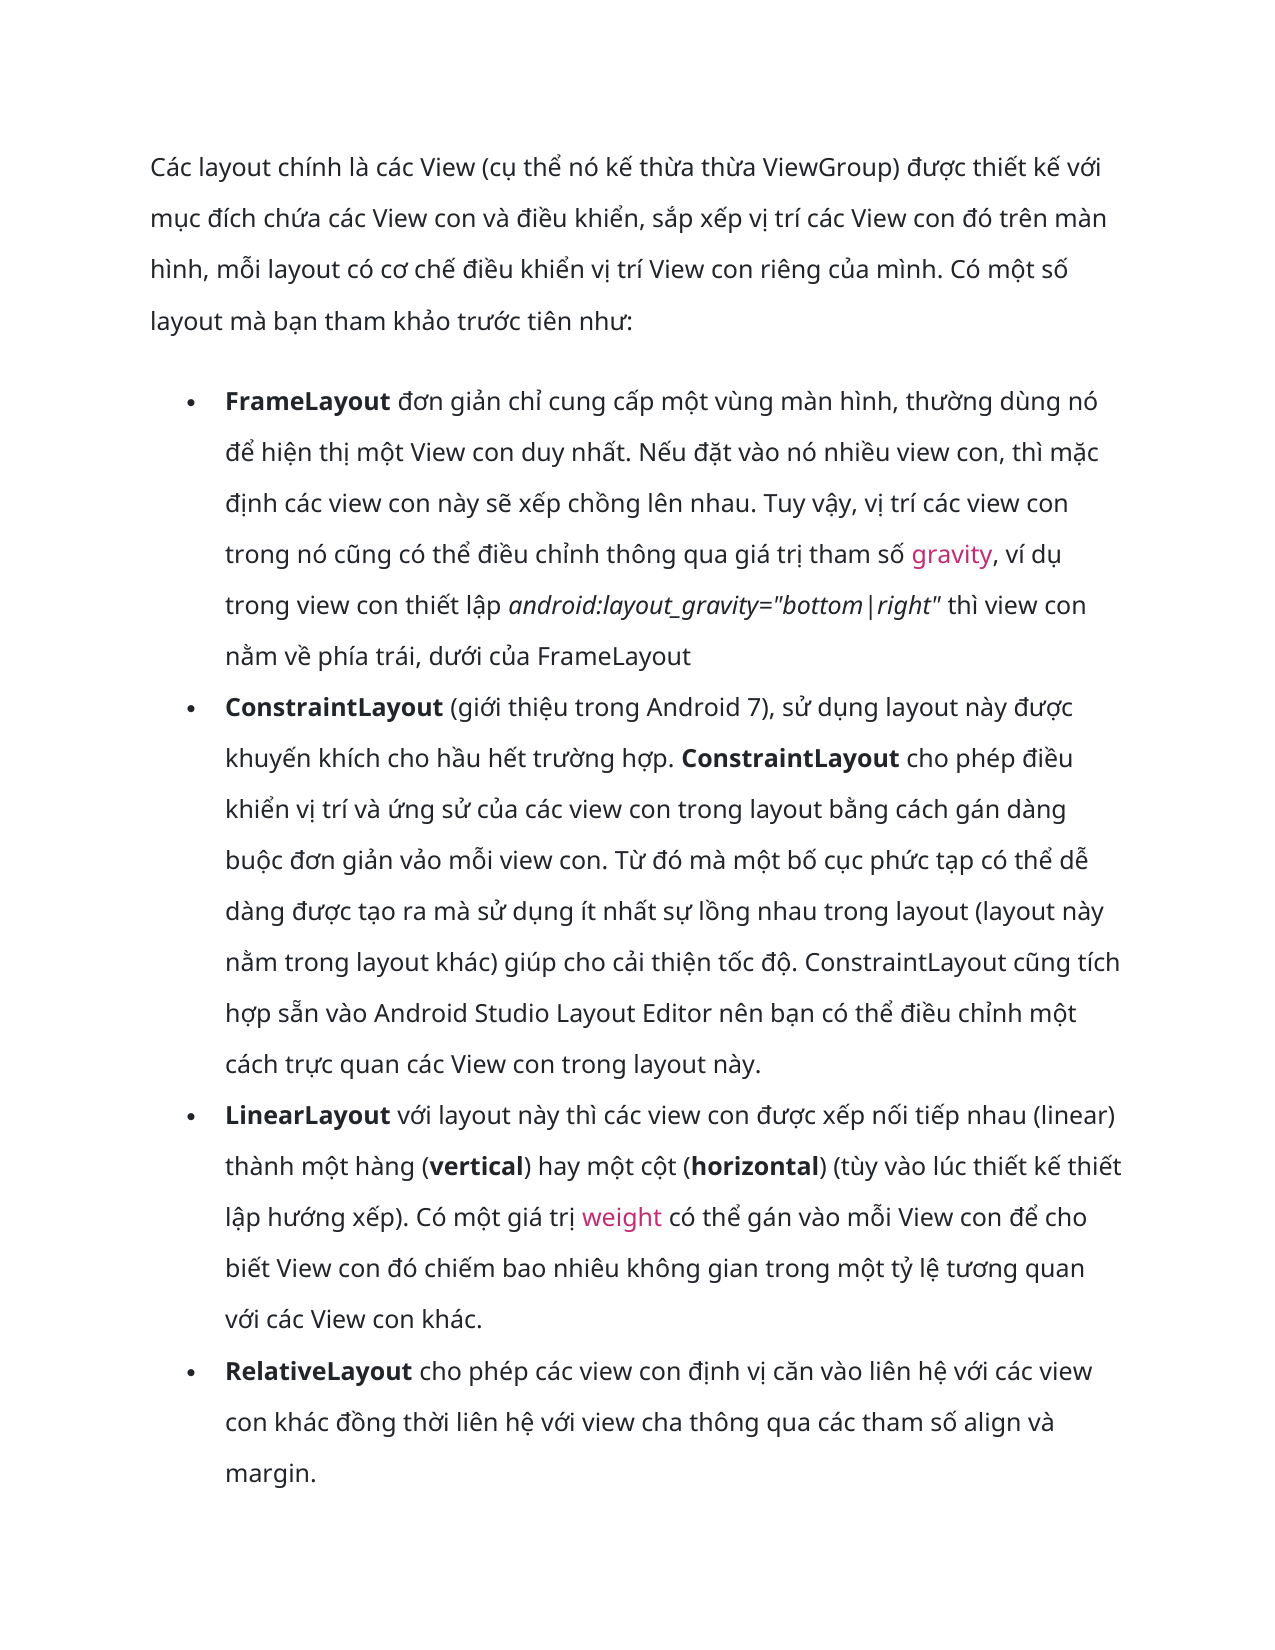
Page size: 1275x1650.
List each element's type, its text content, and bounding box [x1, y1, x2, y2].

list FrameLayout đơn giản chỉ cung cấp một vùng màn hình, thường dùng nó để hiện thị một View con duy nhất. Nếu đặt vào nó nhiều view con, thì mặc định các view con này sẽ xếp chồng lên nhau. Tuy vậy, vị trí các view con trong nó cũng có thể điều chỉnh thông qua giá trị tham số gravity, ví dụ trong view con thiết lập android:layout_gravity="bottom|right" thì view con nằm về phía trái, dưới của FrameLayout [187, 383, 1125, 673]
list ConstraintLayout (giới thiệu trong Android 7), sử dụng layout này được khuyến khích cho hầu hết trường hợp. ConstraintLayout cho phép điều khiển vị trí và ứng sử của các view con trong layout bằng cách gán dàng buộc đơn giản vảo mỗi view con. Từ đó mà một bố cục phức tạp có thể dễ dàng được tạo ra mà sử dụng ít nhất sự lồng nhau trong layout (layout này nằm trong layout khác) giúp cho cải thiện tốc độ. ConstraintLayout cũng tích hợp sẵn vào Android Studio Layout Editor nên bạn có thể điều chỉnh một cách trực quan các View con trong layout này. [187, 689, 1125, 1081]
text Các layout chính là các View (cụ thể nó kế thừa thừa ViewGroup) được thiết kế với mục đích chứa các View con và điều khiển, sắp xếp vị trí các View con đó trên màn hình, mỗi layout có cơ chế điều khiển vị trí View con riêng của mình. Có một số layout mà bạn tham khảo trước tiên như: [150, 150, 1125, 337]
